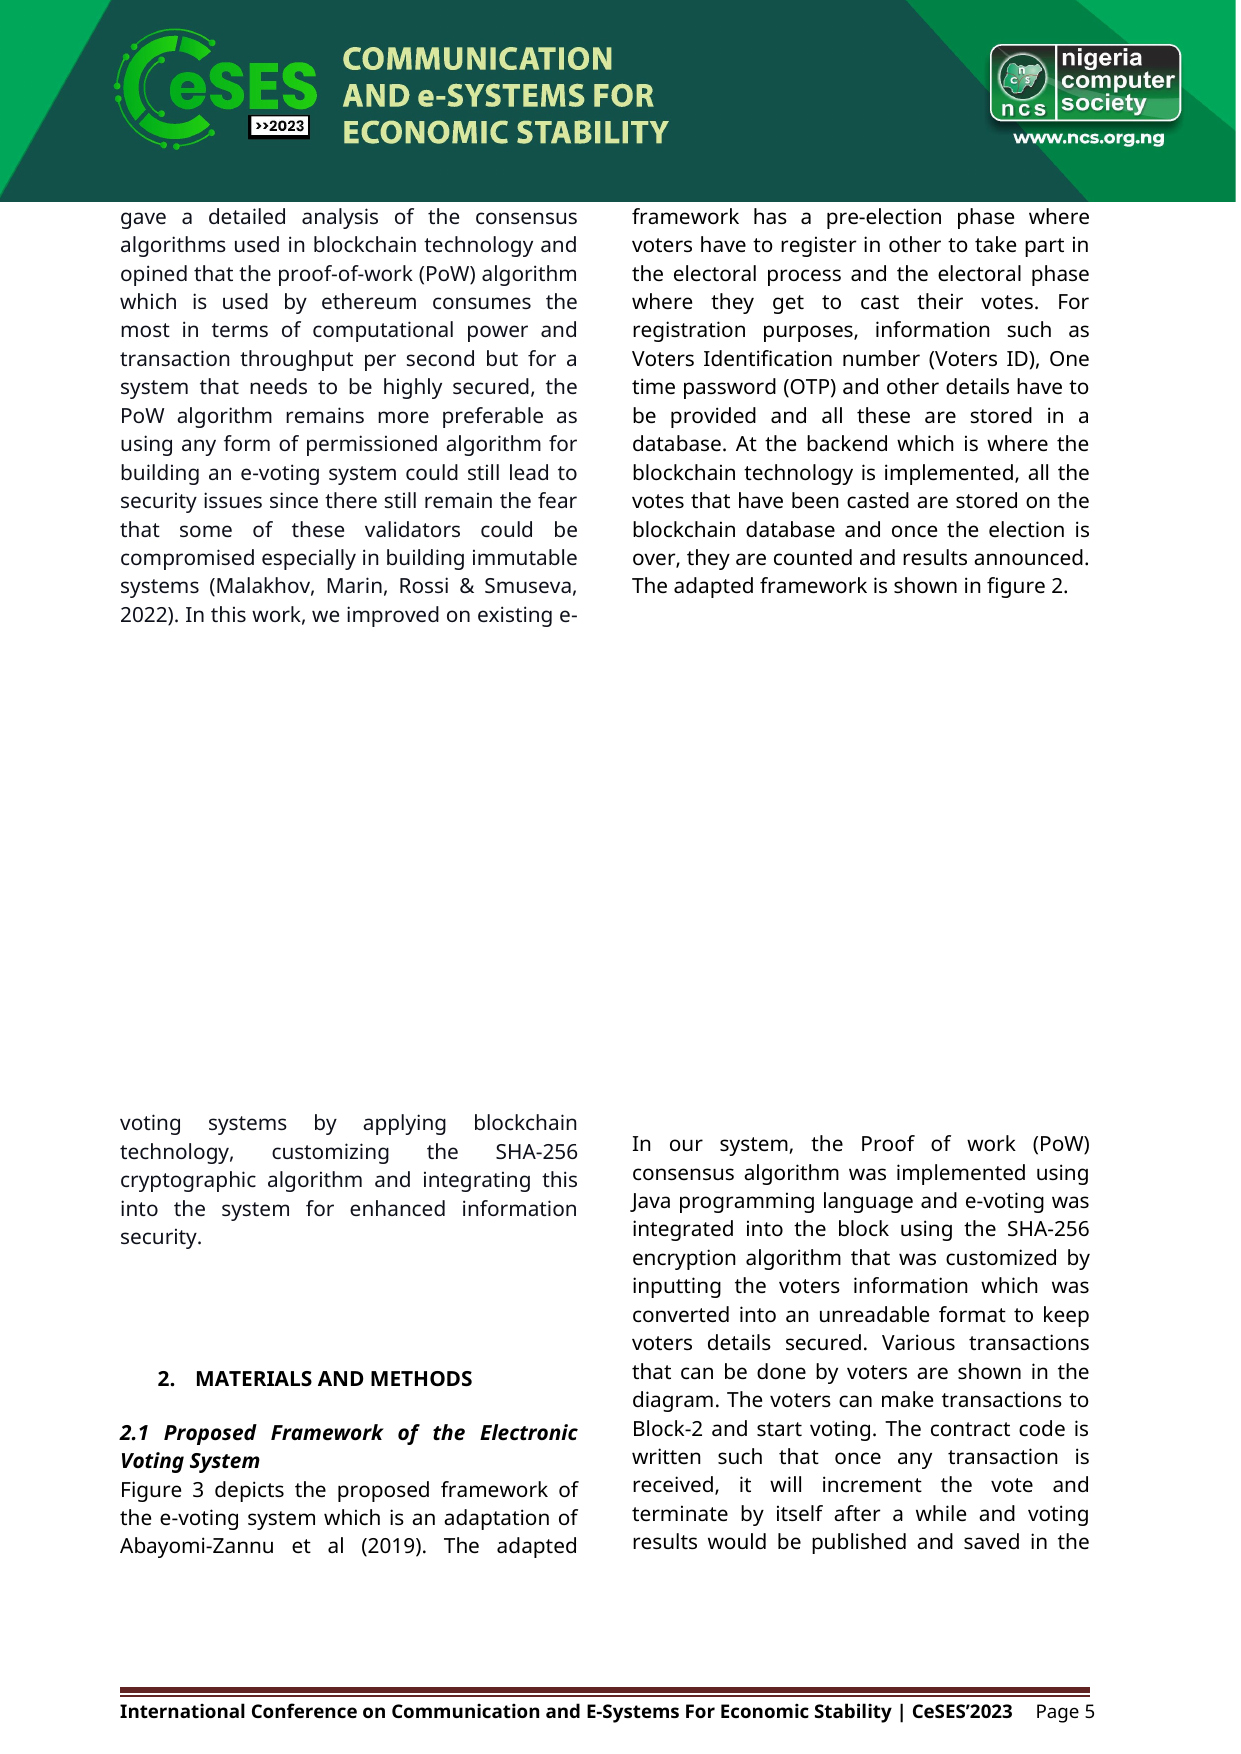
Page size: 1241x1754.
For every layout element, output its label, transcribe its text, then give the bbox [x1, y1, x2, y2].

text 2.1 Proposed Framework of the Electronic Voting System [120, 1418, 578, 1475]
list MATERIALS AND METHODS [157, 1364, 578, 1393]
text Figure 3 depicts the proposed framework of the e-voting system which is an adaptation of Abayomi-Zannu et al (2019). The adapted framework has a pre-election phase where voters have to register in other to take part in the electoral process and the electoral phase where they get to cast their votes. For registration purposes, information such as Voters Identification number (Voters ID), One time password (OTP) and other details have to be provided and all these are stored in a database. At the backend which is where the blockchain technology is implemented, all the votes that have been casted are stored on the blockchain database and once the election is over, they are counted and results announced. The adapted framework is shown in figure 2. [632, 202, 1090, 600]
picture [0, 0, 1236, 202]
